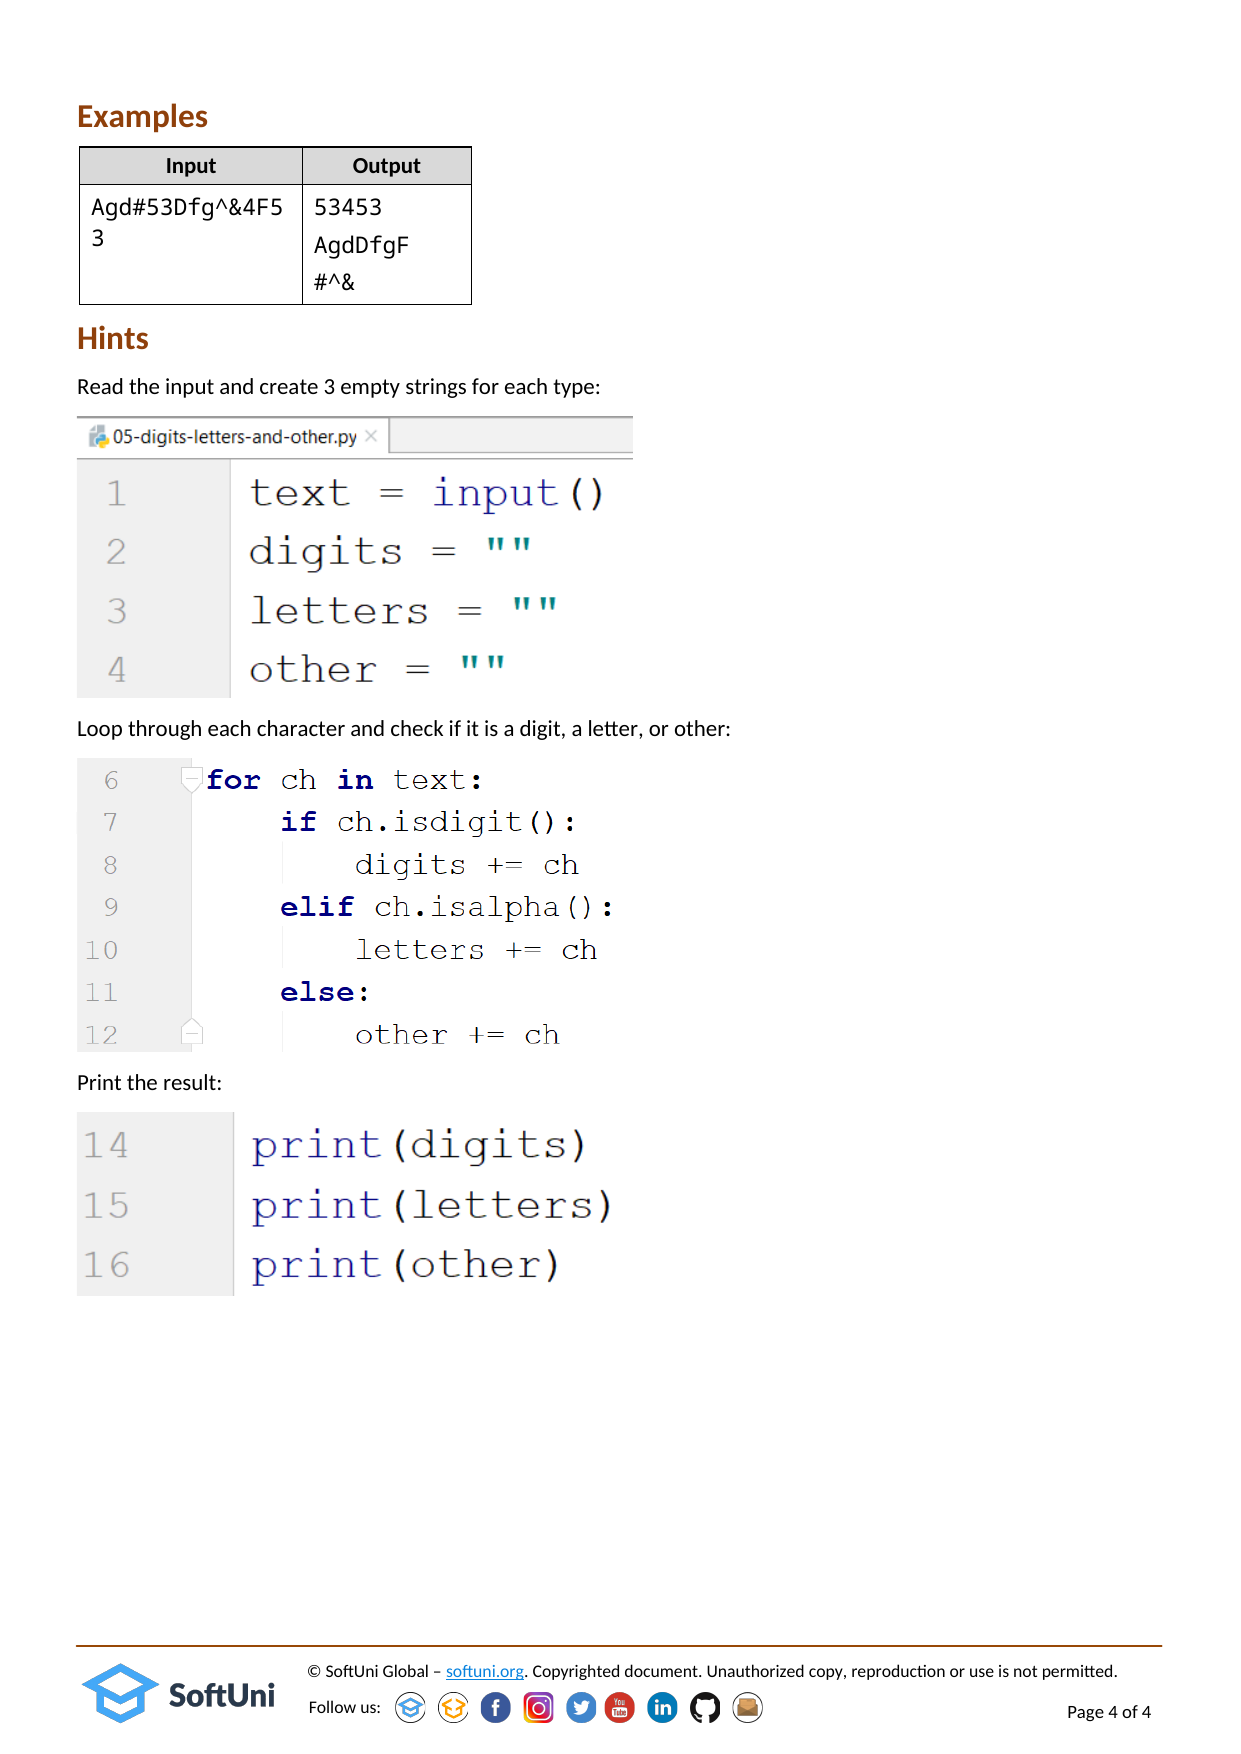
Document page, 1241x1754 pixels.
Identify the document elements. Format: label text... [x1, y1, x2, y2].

picture [395, 1692, 426, 1723]
picture [661, 1705, 671, 1714]
picture [76, 758, 628, 1052]
table_header Output [303, 148, 471, 184]
picture [480, 1692, 511, 1723]
picture [669, 1692, 678, 1701]
subtitle Hints [77, 317, 1163, 358]
text Read the input and create 3 empty strings for each type: [77, 372, 1163, 400]
picture [523, 1692, 554, 1723]
picture [669, 1714, 678, 1723]
picture [76, 1112, 630, 1296]
table_cell Agd#53Dfg^&4F53 [80, 185, 302, 303]
subtitle Examples [77, 95, 1163, 136]
picture [604, 1692, 635, 1723]
picture [647, 1714, 656, 1723]
table_header Input [80, 148, 302, 184]
picture [76, 416, 633, 698]
picture [647, 1692, 656, 1701]
picture [732, 1692, 763, 1723]
text Print the result: [77, 1068, 1163, 1096]
picture [75, 1658, 281, 1729]
picture [438, 1692, 468, 1723]
picture [690, 1692, 720, 1723]
picture [566, 1692, 597, 1723]
table_cell 53453 AgdDfgF #^& [303, 185, 471, 303]
text Loop through each character and check if it is a digit, a letter, or other: [77, 714, 1163, 742]
